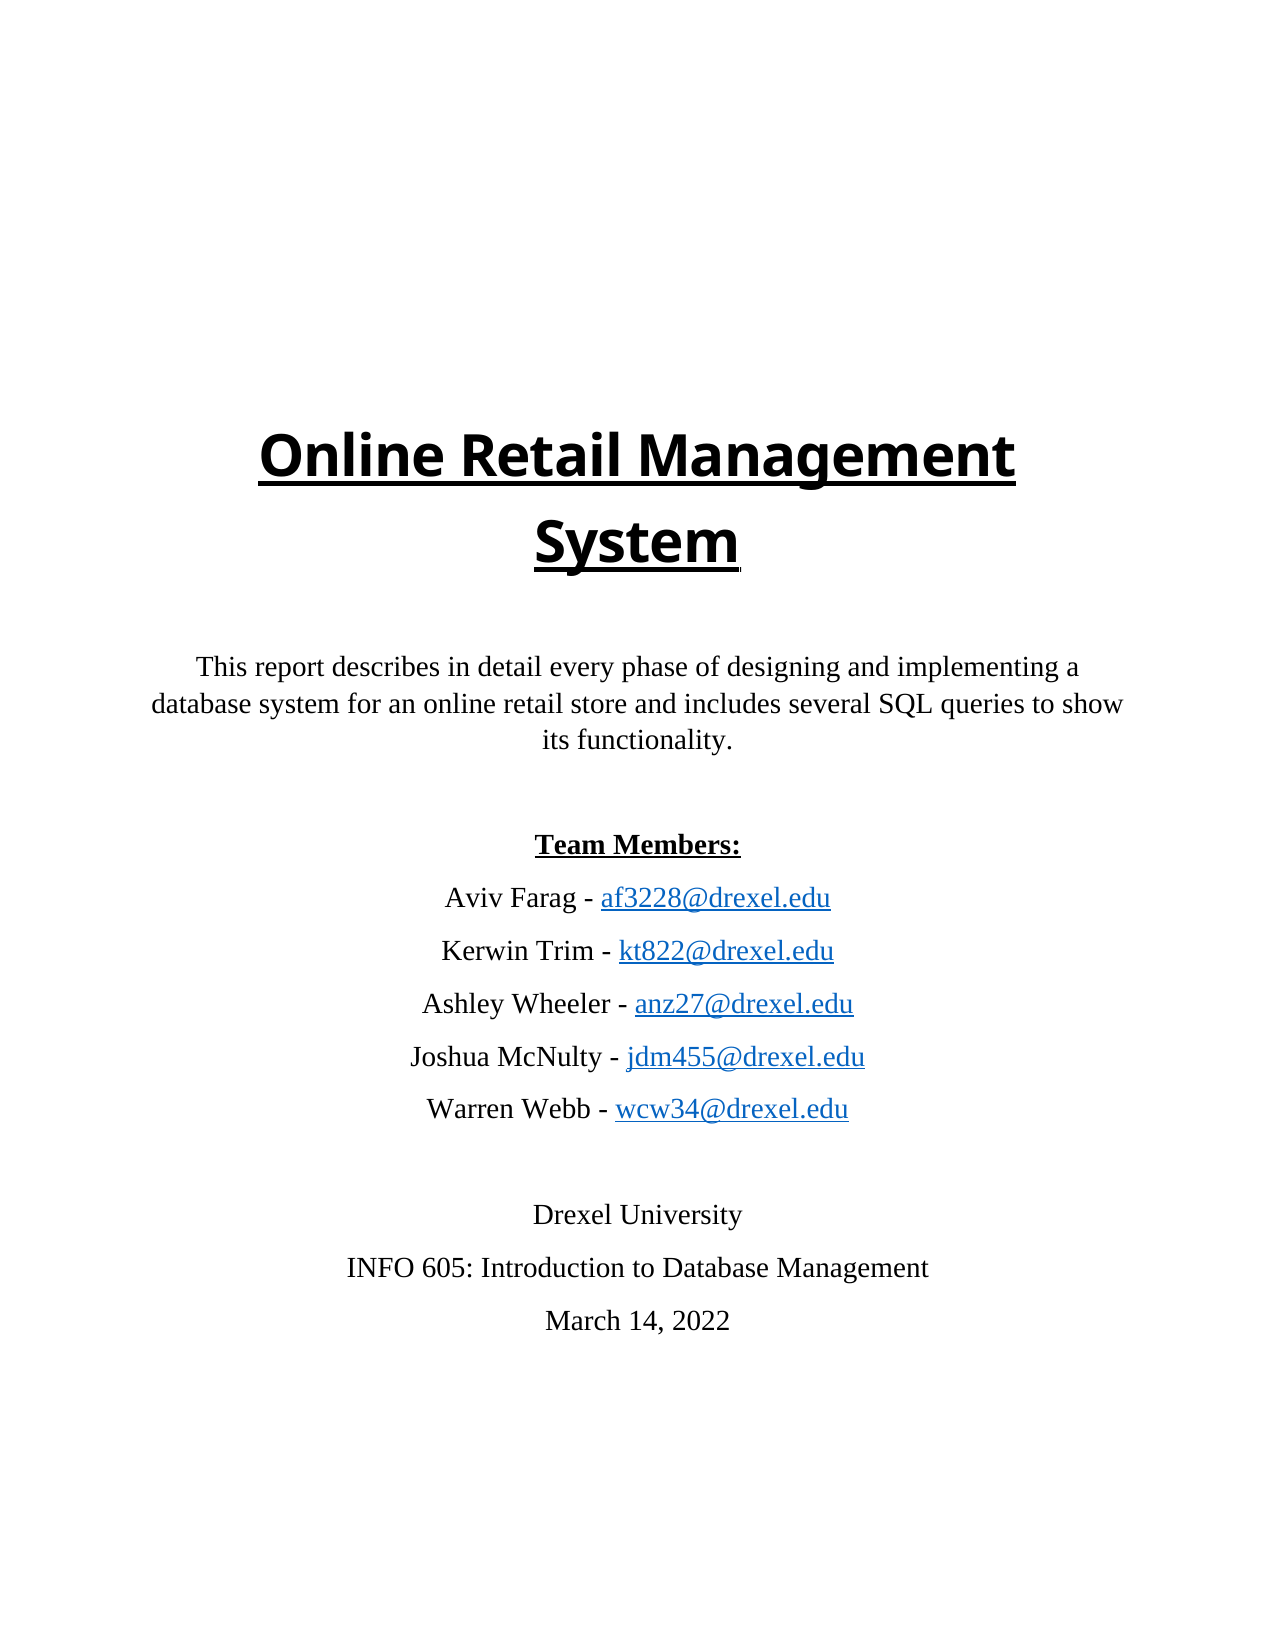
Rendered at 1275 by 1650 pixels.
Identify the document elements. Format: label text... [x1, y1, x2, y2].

text Drexel University [150, 1197, 1125, 1231]
text INFO 605: Introduction to Database Management [150, 1250, 1125, 1283]
text Warren Webb - wcw34@drexel.edu [150, 1092, 1125, 1125]
text Ashley Wheeler - anz27@drexel.edu [150, 986, 1125, 1019]
text March 14, 2022 [150, 1303, 1125, 1336]
text Aviv Farag - af3228@drexel.edu [150, 880, 1125, 914]
text This report describes in detail every phase of designing and implementing a database system for an online retail store and includes several SQL queries to show its functionality. [150, 649, 1125, 755]
text Team Members: [150, 827, 1125, 861]
title Online Retail Management System [150, 414, 1125, 580]
text Joshua McNulty - jdm455@drexel.edu [150, 1039, 1125, 1072]
text Kerwin Trim - kt822@drexel.edu [150, 933, 1125, 967]
